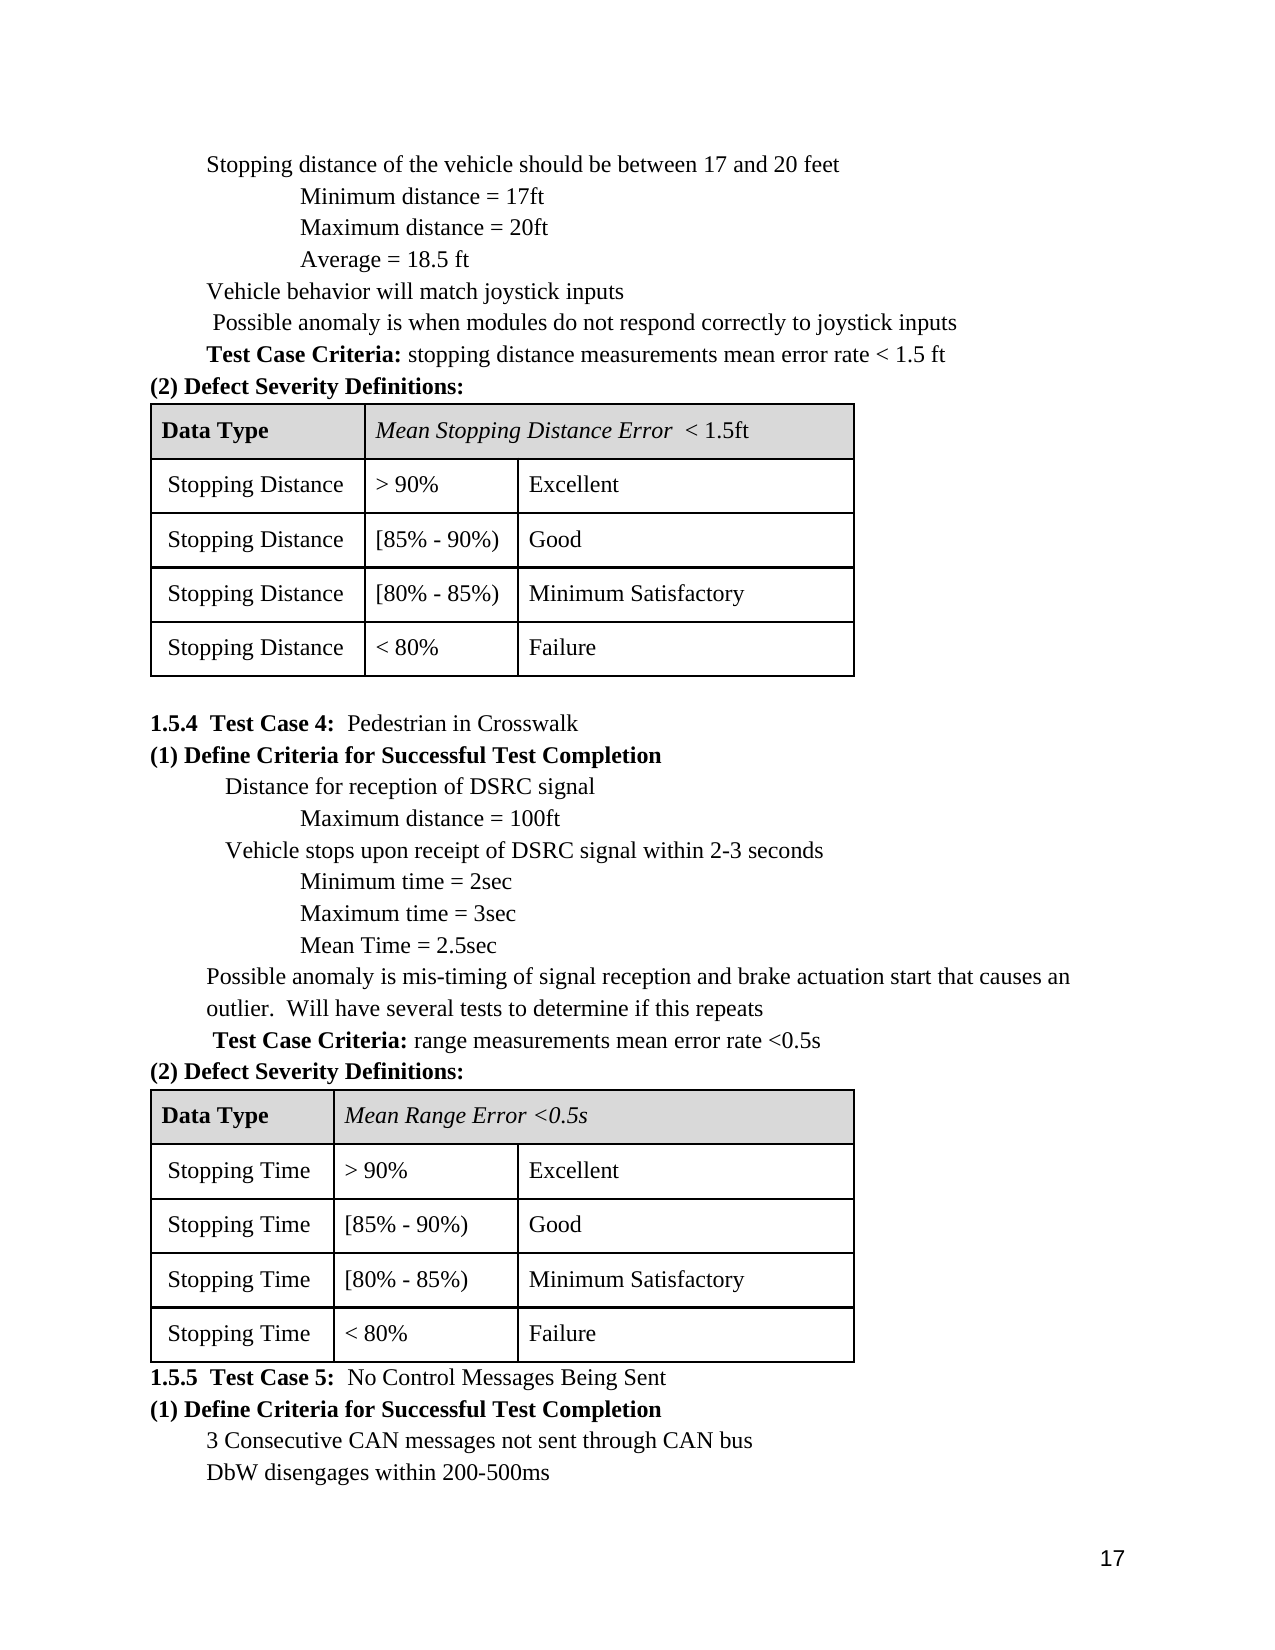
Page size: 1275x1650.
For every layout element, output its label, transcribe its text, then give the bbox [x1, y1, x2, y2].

table_header Data Type [152, 405, 364, 458]
text Minimum distance = 17ft [292, 182, 1125, 209]
text (1) Define Criteria for Successful Test Completion [150, 1394, 1125, 1422]
text 1.5.5 Test Case 5: No Control Messages Being Sent [150, 1363, 1125, 1391]
table_cell Stopping Time [152, 1145, 333, 1198]
table_cell Failure [519, 1309, 853, 1361]
table_cell Stopping Distance [152, 514, 364, 566]
table_cell Minimum Satisfactory [519, 1254, 853, 1306]
text Stopping distance of the vehicle should be between 17 and 20 feet [206, 150, 1125, 178]
table_cell > 90% [366, 460, 517, 512]
text (2) Defect Severity Definitions: [150, 372, 1125, 399]
text Distance for reception of DSRC signal [150, 772, 1125, 800]
table_header Data Type [152, 1091, 333, 1143]
table_cell Stopping Time [152, 1254, 333, 1306]
text (2) Defect Severity Definitions: [150, 1057, 1125, 1085]
table_cell < 80% [335, 1309, 517, 1361]
text (1) Define Criteria for Successful Test Completion [150, 741, 1125, 768]
text Possible anomaly is when modules do not respond correctly to joystick inputs [206, 308, 1125, 336]
table_cell [80% - 85%) [335, 1254, 517, 1306]
table_cell Good [519, 514, 853, 566]
table_cell [80% - 85%) [366, 569, 517, 621]
table_cell > 90% [335, 1145, 517, 1198]
table_cell Good [519, 1200, 853, 1252]
table_header Mean Stopping Distance Error < 1.5ft [366, 405, 853, 458]
table_cell Failure [519, 623, 853, 675]
text Average = 18.5 ft [292, 245, 1125, 273]
table_cell Minimum Satisfactory [519, 569, 853, 621]
table_cell Stopping Distance [152, 623, 364, 675]
text Mean Time = 2.5sec [217, 931, 1125, 958]
text 1.5.4 Test Case 4: Pedestrian in Crosswalk [150, 709, 1125, 737]
table_cell Stopping Distance [152, 460, 364, 512]
table_cell Stopping Time [152, 1200, 333, 1252]
table_cell [85% - 90%) [366, 514, 517, 566]
text Vehicle behavior will match joystick inputs [206, 277, 1125, 304]
table_header Mean Range Error <0.5s [335, 1091, 853, 1143]
text DbW disengages within 200-500ms [206, 1458, 1125, 1486]
table_cell Stopping Distance [152, 569, 364, 621]
table_cell Stopping Time [152, 1309, 333, 1361]
table_cell Excellent [519, 1145, 853, 1198]
text Vehicle stops upon receipt of DSRC signal within 2-3 seconds [217, 836, 1125, 863]
text Maximum distance = 20ft [292, 213, 1125, 241]
text Test Case Criteria: range measurements mean error rate <0.5s [206, 1026, 1125, 1053]
table_cell Excellent [519, 460, 853, 512]
table_cell [85% - 90%) [335, 1200, 517, 1252]
text Possible anomaly is mis-timing of signal reception and brake actuation start that causes an outlier. Will have several tests to determine if this repeats [206, 962, 1125, 1022]
text 3 Consecutive CAN messages not sent through CAN bus [206, 1426, 1125, 1454]
text Minimum time = 2sec [217, 867, 1125, 895]
text Test Case Criteria: stopping distance measurements mean error rate < 1.5 ft [206, 340, 1125, 368]
text Maximum time = 3sec [217, 899, 1125, 927]
table_cell < 80% [366, 623, 517, 675]
text Maximum distance = 100ft [217, 804, 1125, 832]
